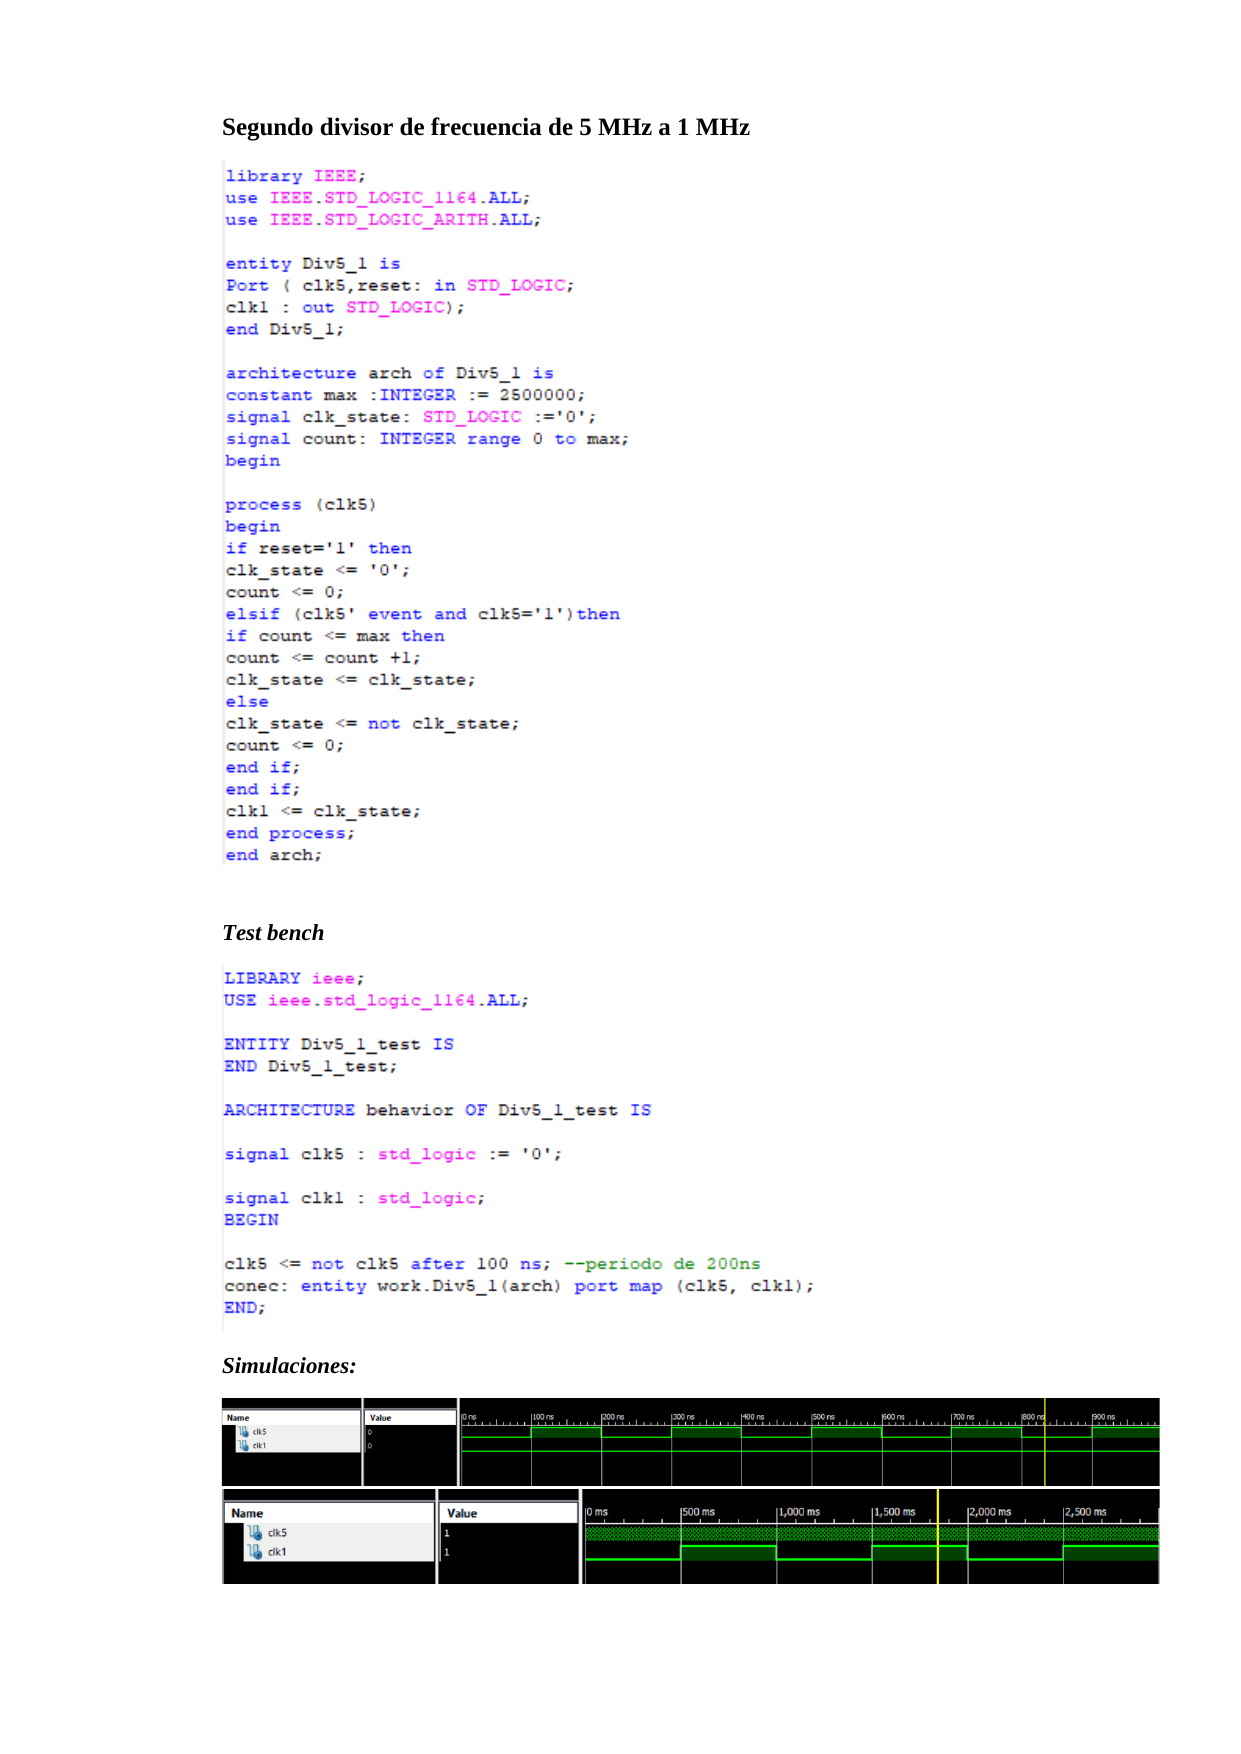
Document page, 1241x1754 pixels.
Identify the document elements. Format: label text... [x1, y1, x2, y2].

subtitle Test bench [222, 919, 1139, 945]
subtitle Segundo divisor de frecuencia de 5 MHz a 1 MHz [222, 112, 1139, 141]
picture [221, 965, 821, 1332]
subtitle Simulaciones: [222, 1352, 1139, 1378]
picture [221, 161, 636, 865]
